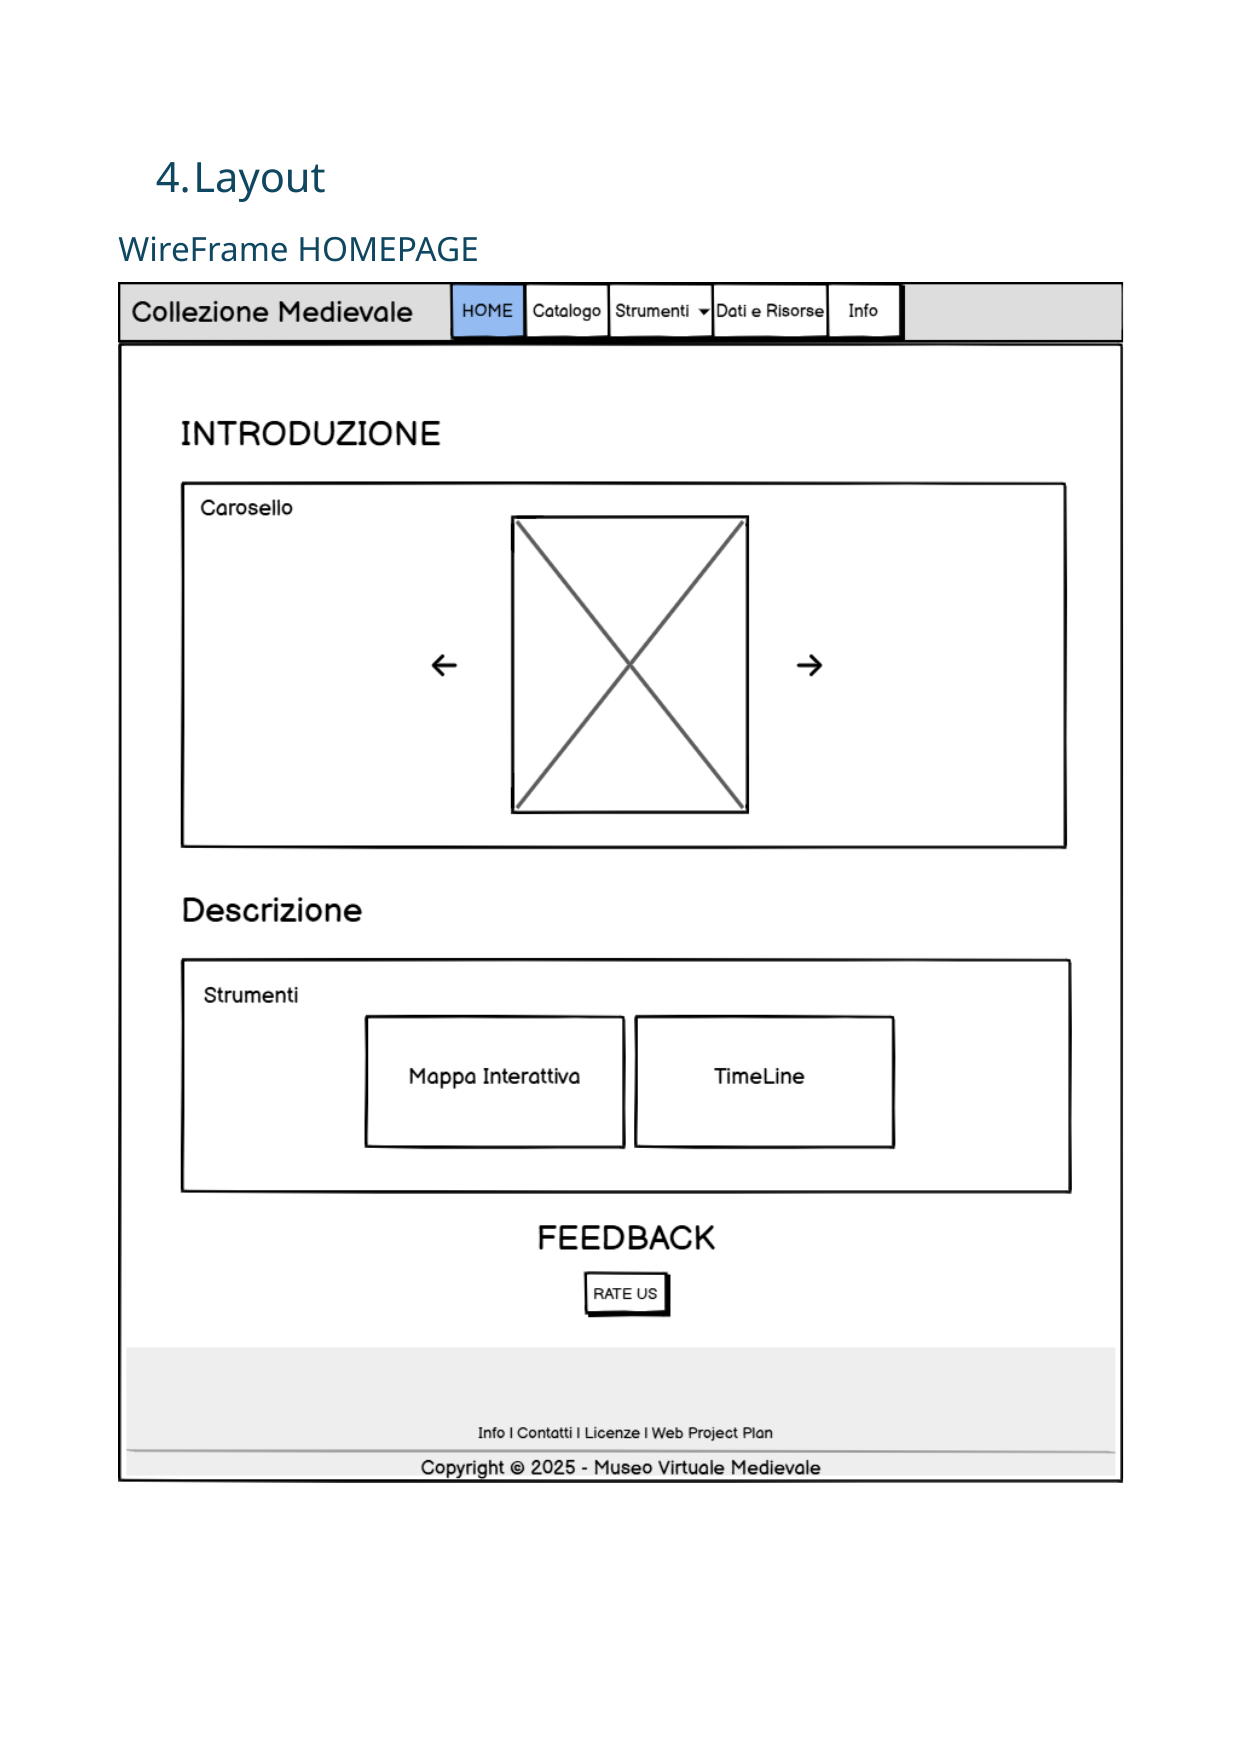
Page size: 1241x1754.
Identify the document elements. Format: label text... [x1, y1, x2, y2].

subtitle WireFrame HOMEPAGE [118, 226, 1122, 271]
picture [118, 282, 1124, 1483]
subtitle Layout [156, 148, 1122, 204]
